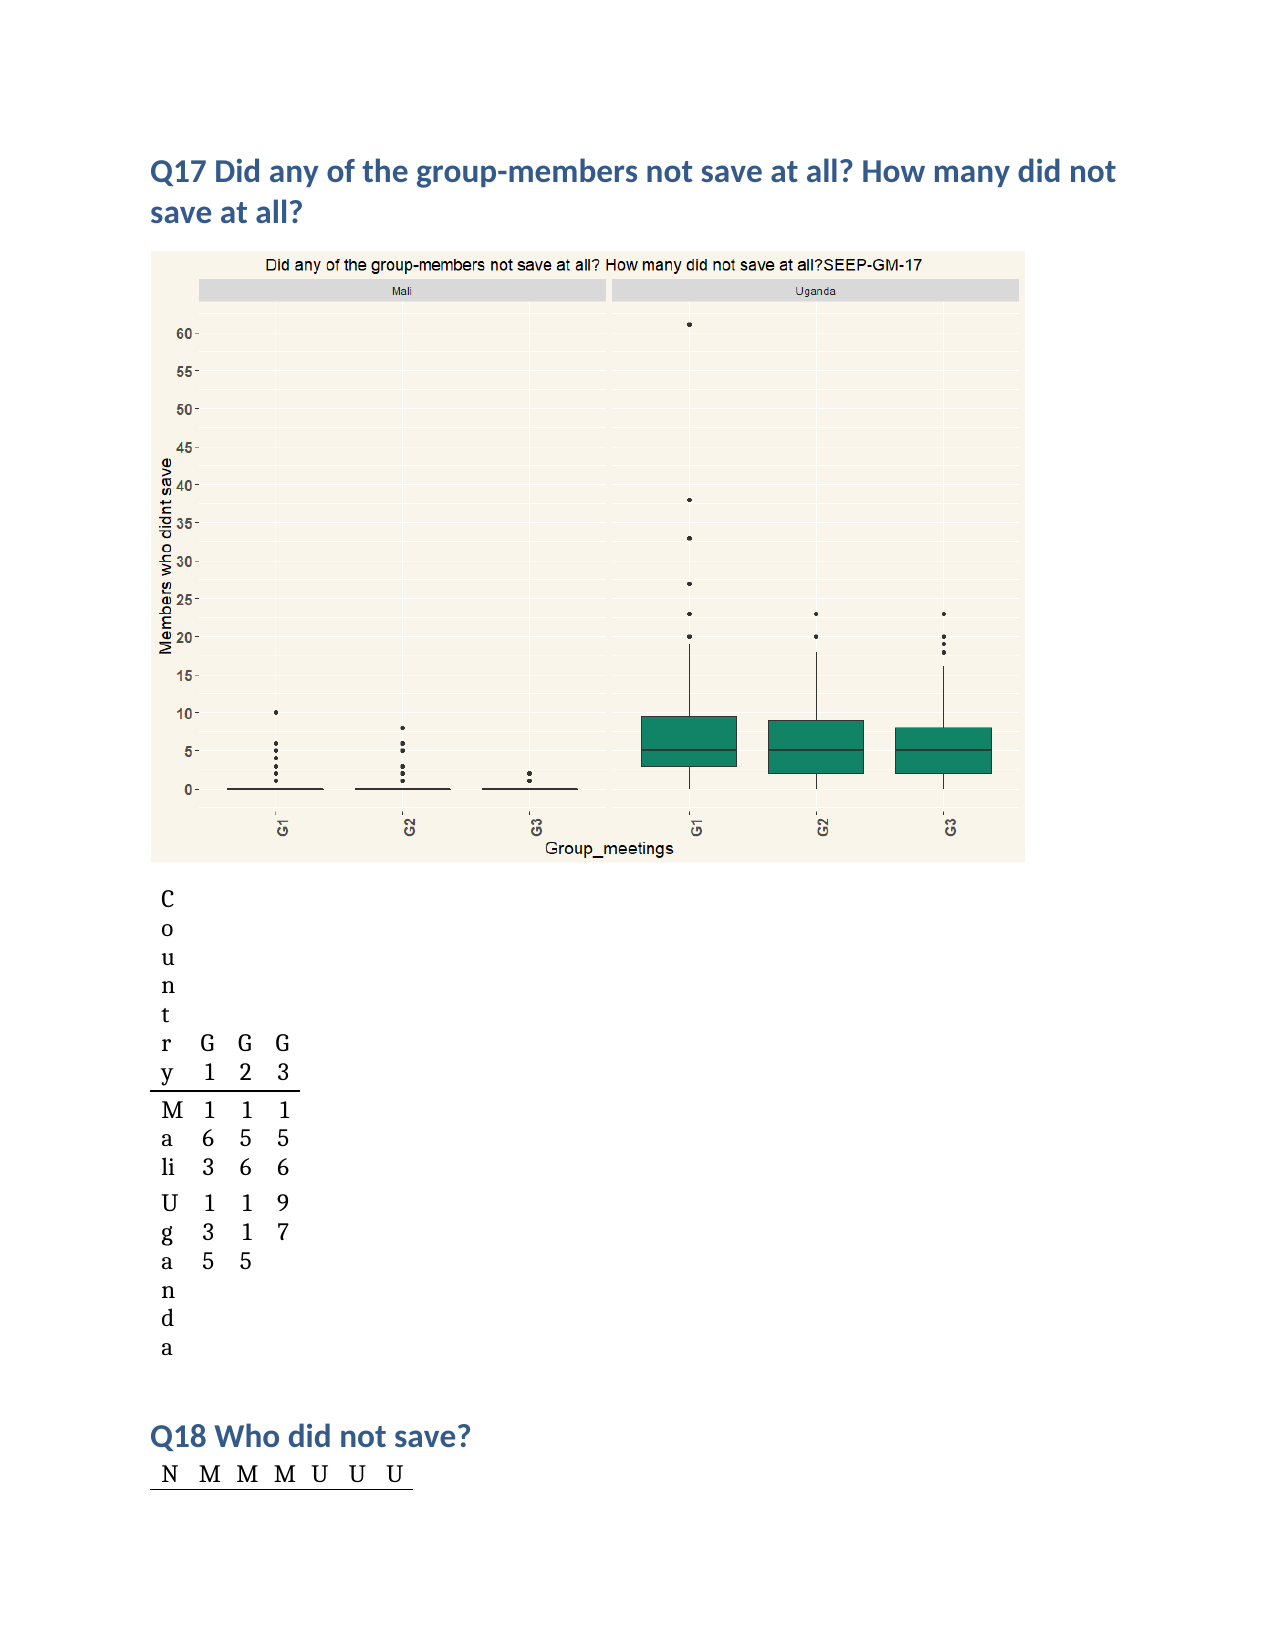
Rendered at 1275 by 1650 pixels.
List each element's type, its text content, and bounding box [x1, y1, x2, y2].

table_header G1 [188, 881, 225, 1090]
table_cell 163 [188, 1092, 225, 1186]
table_header Mali_G2 [225, 1456, 262, 1489]
table_header G2 [225, 881, 262, 1090]
table_cell 97 [263, 1186, 300, 1366]
table_cell 156 [225, 1092, 262, 1186]
table_header Mali_G3 [263, 1456, 300, 1489]
table_header Non_savers [150, 1456, 187, 1489]
table_header Uganda_G2 [338, 1456, 375, 1489]
table_header Country [150, 881, 187, 1090]
picture [150, 250, 1025, 863]
table_cell 135 [188, 1186, 225, 1366]
table_header Uganda_G1 [300, 1456, 337, 1489]
table_cell 115 [225, 1186, 262, 1366]
table_header Mali_G1 [188, 1456, 225, 1489]
table_cell 156 [263, 1092, 300, 1186]
subtitle Q17 Did any of the group-members not save at all? How many did not save at all? [150, 150, 1125, 231]
table_header Uganda_G3 [375, 1456, 412, 1489]
subtitle Q18 Who did not save? [150, 1416, 1125, 1456]
table_header G3 [263, 881, 300, 1090]
table_cell Mali [150, 1092, 187, 1186]
table_cell Uganda [150, 1186, 187, 1366]
